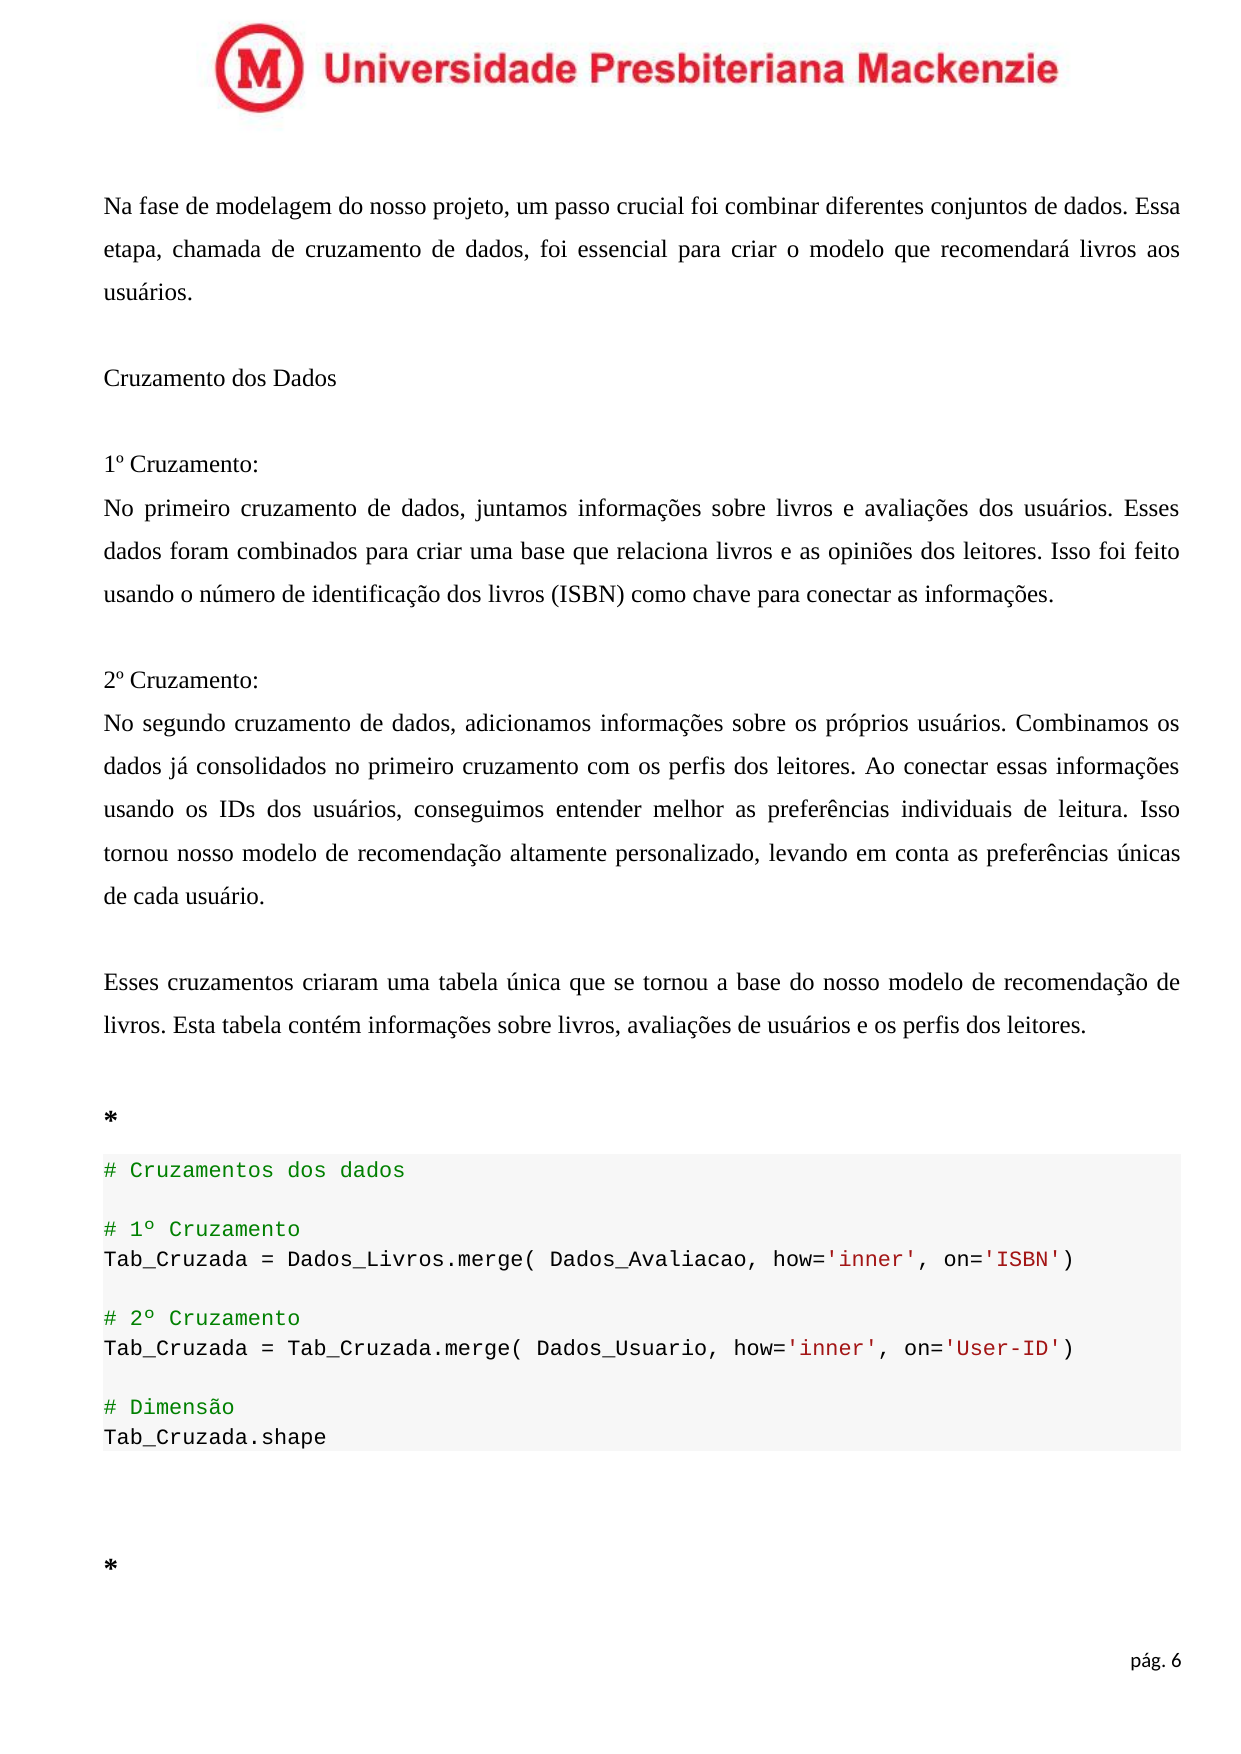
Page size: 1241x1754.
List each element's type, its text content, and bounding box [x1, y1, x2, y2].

text 1º Cruzamento: [103, 449, 1181, 478]
text # Dimensão [103, 1391, 1181, 1421]
text No segundo cruzamento de dados, adicionamos informações sobre os próprios usuários. Combinamos os dados já consolidados no primeiro cruzamento com os perfis dos leitores. Ao conectar essas informações usando os IDs dos usuários, conseguimos entender melhor as preferências individuais de leitura. Isso tornou nosso modelo de recomendação altamente personalizado, levando em conta as preferências únicas de cada usuário. [103, 708, 1181, 909]
text 2º Cruzamento: [103, 665, 1181, 694]
text Cruzamento dos Dados [103, 363, 1181, 392]
text Na fase de modelagem do nosso projeto, um passo crucial foi combinar diferentes conjuntos de dados. Essa etapa, chamada de cruzamento de dados, foi essencial para criar o modelo que recomendará livros aos usuários. [103, 191, 1181, 306]
text Esses cruzamentos criaram uma tabela única que se tornou a base do nosso modelo de recomendação de livros. Esta tabela contém informações sobre livros, avaliações de usuários e os perfis dos leitores. [103, 967, 1181, 1039]
text Tab_Cruzada = Dados_Livros.merge( Dados_Avaliacao, how='inner', on='ISBN') [103, 1243, 1181, 1273]
text # 2º Cruzamento [103, 1302, 1181, 1332]
text No primeiro cruzamento de dados, juntamos informações sobre livros e avaliações dos usuários. Esses dados foram combinados para criar uma base que relaciona livros e as opiniões dos leitores. Isso foi feito usando o número de identificação dos livros (ISBN) como chave para conectar as informações. [103, 493, 1181, 608]
text Tab_Cruzada = Tab_Cruzada.merge( Dados_Usuario, how='inner', on='User-ID') [103, 1332, 1181, 1362]
picture [196, 0, 1083, 135]
text # 1º Cruzamento [103, 1213, 1181, 1243]
text * [103, 1551, 1181, 1585]
text Tab_Cruzada.shape [103, 1421, 1181, 1451]
text * [103, 1103, 1181, 1137]
text # Cruzamentos dos dados [103, 1154, 1181, 1183]
